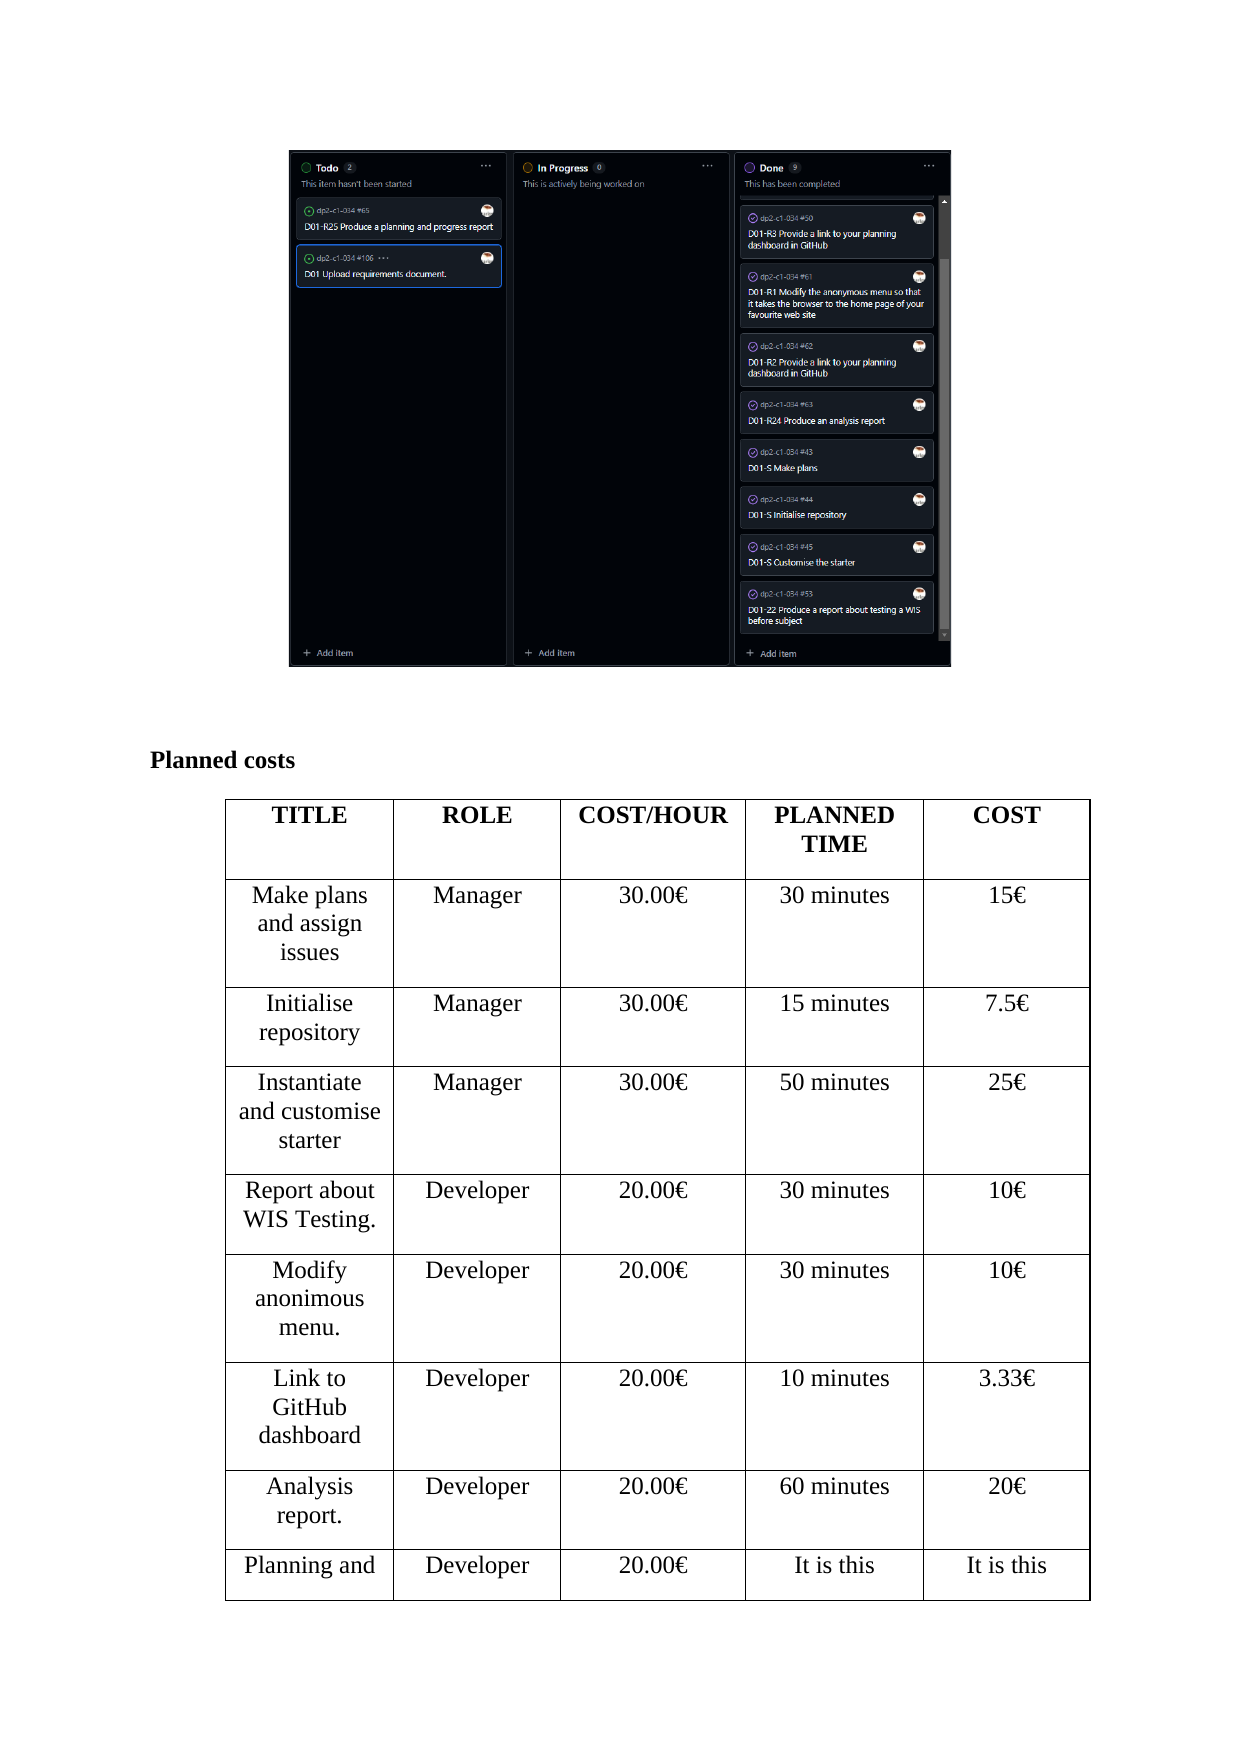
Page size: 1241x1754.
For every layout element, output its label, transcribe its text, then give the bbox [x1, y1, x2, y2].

table_cell 30.00€ [561, 988, 745, 1066]
table_cell 30 minutes [746, 1175, 923, 1254]
table_cell 15 minutes [746, 988, 923, 1066]
table_cell 30 minutes [746, 1255, 923, 1362]
table_cell 20€ [924, 1471, 1089, 1549]
table_cell 20.00€ [561, 1363, 745, 1470]
table_cell Manager [394, 1067, 560, 1174]
table_cell Make plans and assign issues [226, 880, 393, 987]
table_cell 10 minutes [746, 1363, 923, 1470]
table_header PLANNED TIME [746, 800, 923, 879]
table_header COST/HOUR [561, 800, 745, 879]
table_header ROLE [394, 800, 560, 879]
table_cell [226, 1550, 393, 1600]
table_cell 10€ [924, 1255, 1089, 1362]
table_cell 30 minutes [746, 880, 923, 987]
table_cell 25€ [924, 1067, 1089, 1174]
table_cell 20.00€ [561, 1255, 745, 1362]
table_cell 30.00€ [561, 1067, 745, 1174]
table_cell 3.33€ [924, 1363, 1089, 1470]
table_cell Modify anonimous menu. [226, 1255, 393, 1362]
table_cell 20.00€ [561, 1550, 745, 1600]
table_cell Developer [394, 1550, 560, 1600]
table_cell 20.00€ [561, 1175, 745, 1254]
table_header COST [924, 800, 1089, 879]
table_cell Developer [394, 1363, 560, 1470]
table_cell Manager [394, 880, 560, 987]
table_cell Report about WIS Testing. [226, 1175, 393, 1254]
table_cell Developer [394, 1175, 560, 1254]
table_cell Analysis report. [226, 1471, 393, 1549]
table_cell Link to GitHub dashboard [226, 1363, 393, 1470]
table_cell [746, 1550, 923, 1600]
table_cell Manager [394, 988, 560, 1066]
table_cell Initialise repository [226, 988, 393, 1066]
table_cell Developer [394, 1471, 560, 1549]
table_cell 30.00€ [561, 880, 745, 987]
table_header TITLE [226, 800, 393, 879]
table_cell Instantiate and customise starter [226, 1067, 393, 1174]
table_cell Developer [394, 1255, 560, 1362]
table_cell 15€ [924, 880, 1089, 987]
table_cell 20.00€ [561, 1471, 745, 1549]
table_cell 50 minutes [746, 1067, 923, 1174]
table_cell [924, 1550, 1089, 1600]
table_cell 60 minutes [746, 1471, 923, 1549]
table_cell 7.5€ [924, 988, 1089, 1066]
text Planned costs [150, 745, 1090, 774]
picture [288, 150, 952, 667]
table_cell 10€ [924, 1175, 1089, 1254]
